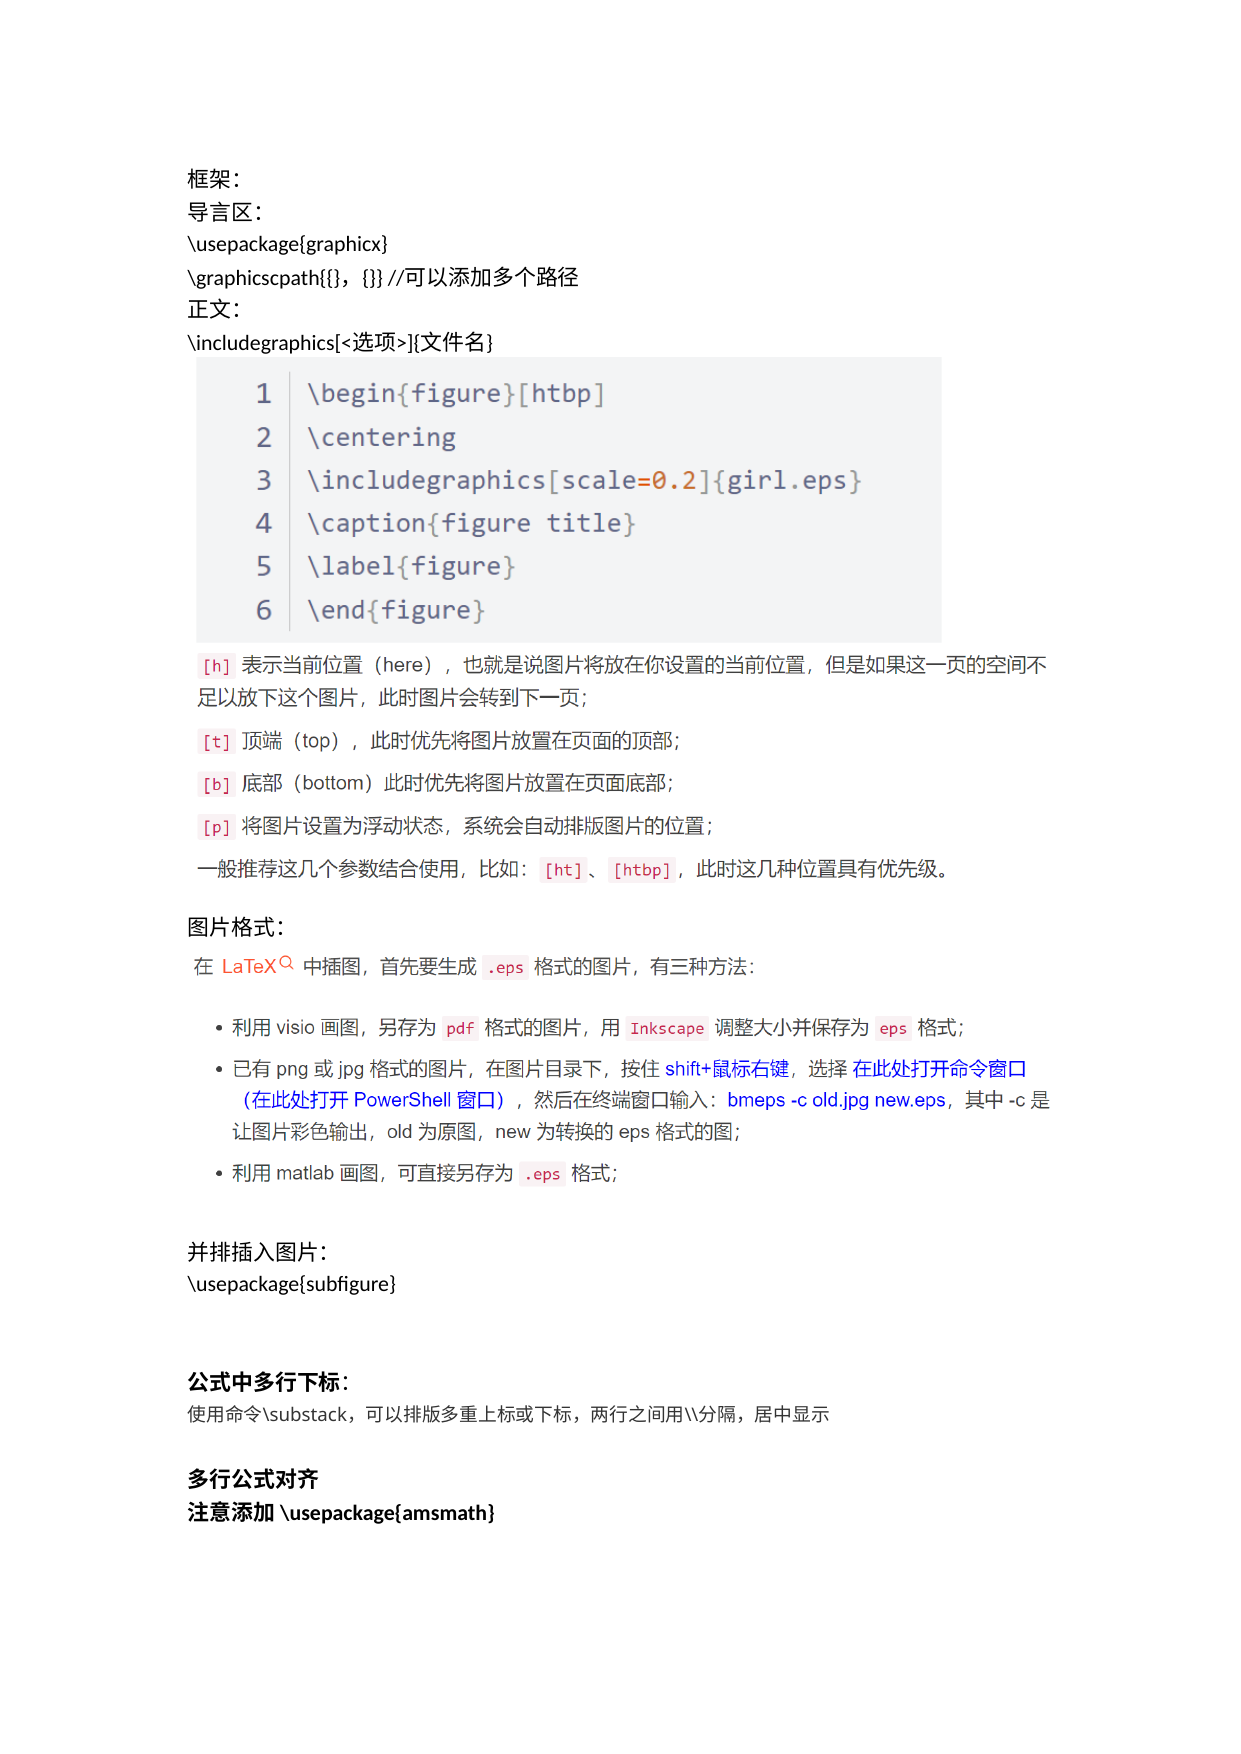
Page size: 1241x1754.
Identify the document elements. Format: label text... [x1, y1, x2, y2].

text 并排插入图片： [187, 1234, 1053, 1267]
picture [187, 357, 1052, 888]
text 正文： [187, 292, 1053, 324]
text 导言区： [187, 194, 1053, 227]
text 图片格式： [187, 909, 1053, 942]
text 框架： [187, 162, 1053, 194]
text \includegraphics[<选项>]{文件名} [187, 324, 1053, 357]
text \graphicscpath{{}，{}} //可以添加多个路径 [187, 259, 1053, 292]
text 多行公式对齐 [187, 1462, 1053, 1494]
text 注意添加 \usepackage{amsmath} [187, 1494, 1053, 1527]
text \usepackage{graphicx} [187, 227, 1053, 259]
text \usepackage{subfigure} [187, 1267, 1053, 1299]
text 公式中多行下标： [187, 1364, 1053, 1397]
text 使用命令\substack，可以排版多重上标或下标，两行之间用\\分隔，居中显示 [187, 1397, 1053, 1429]
picture [187, 942, 1053, 1198]
